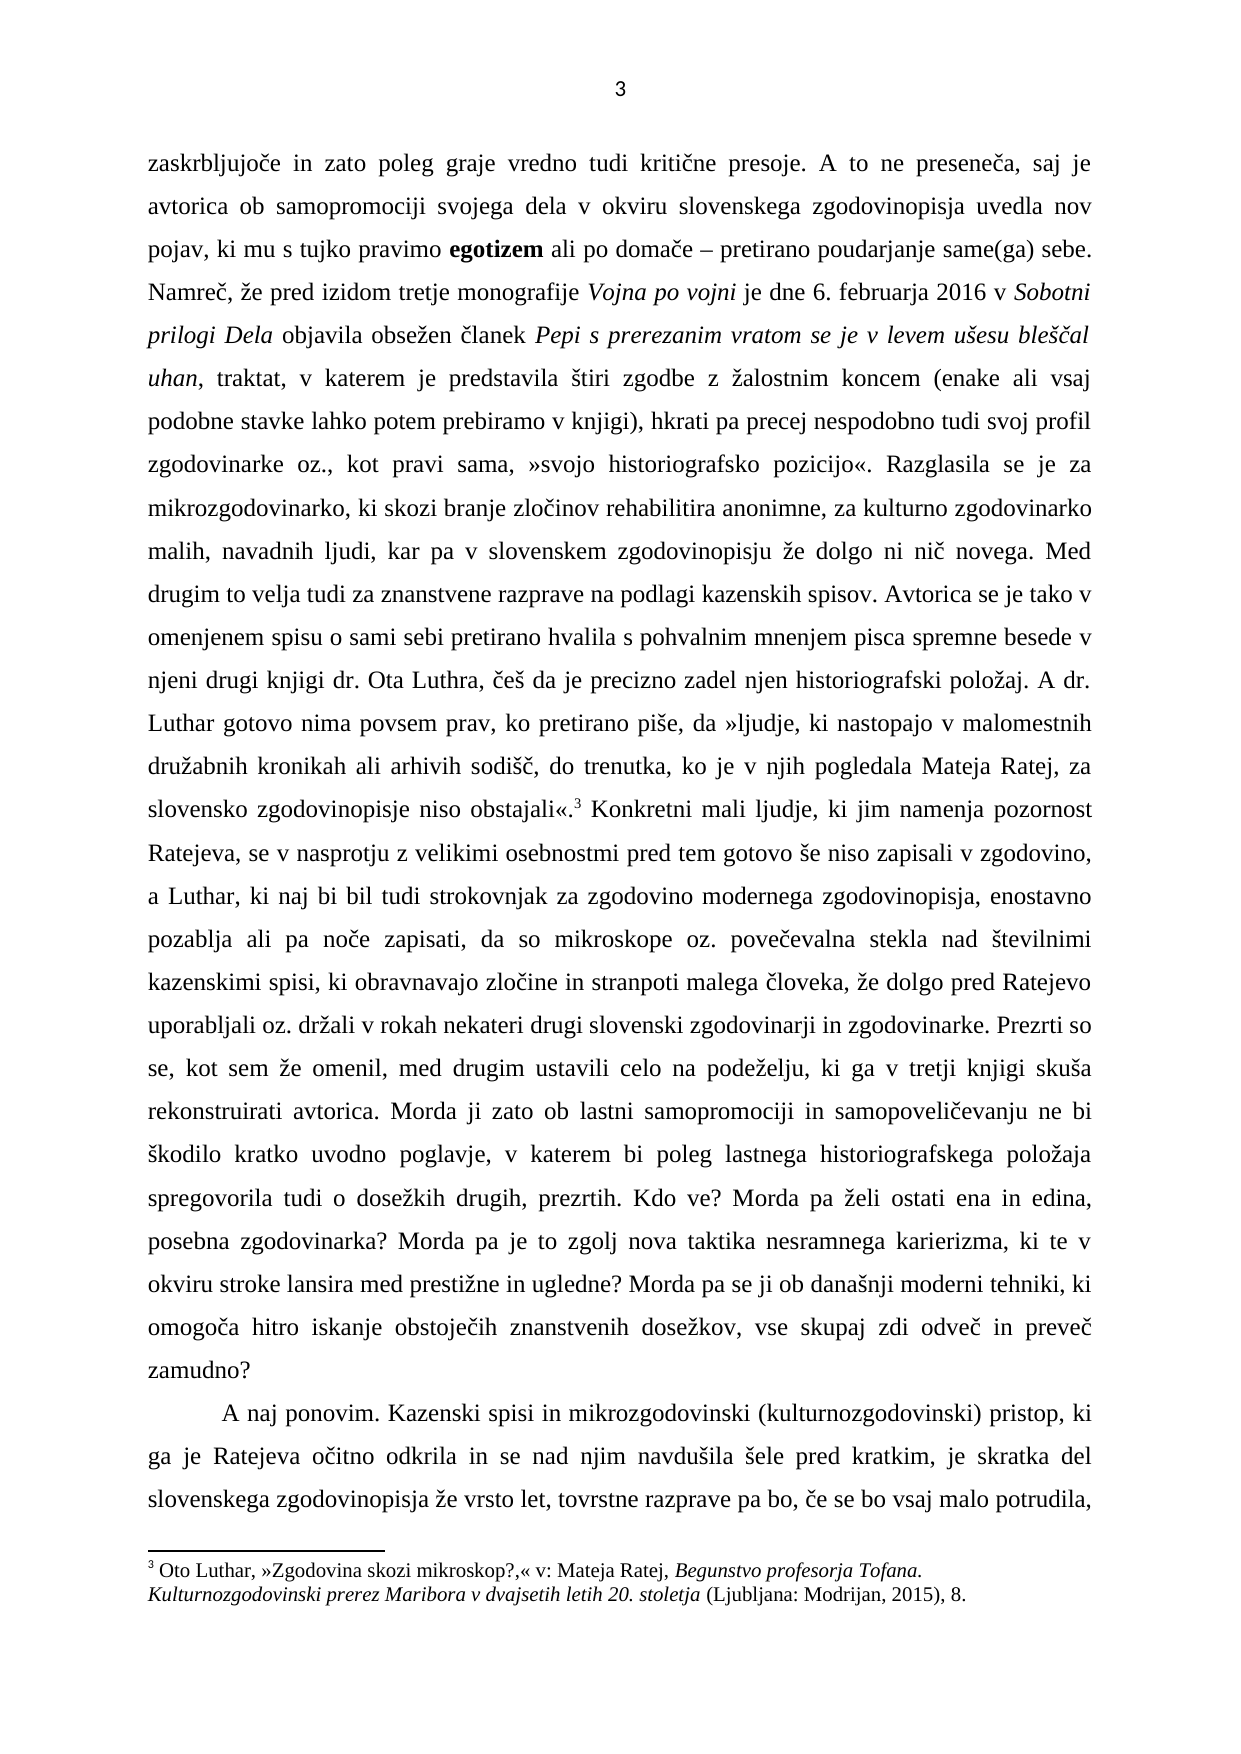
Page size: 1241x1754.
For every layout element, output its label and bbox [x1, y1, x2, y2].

text [148, 148, 1093, 1384]
text [148, 1398, 1093, 1513]
